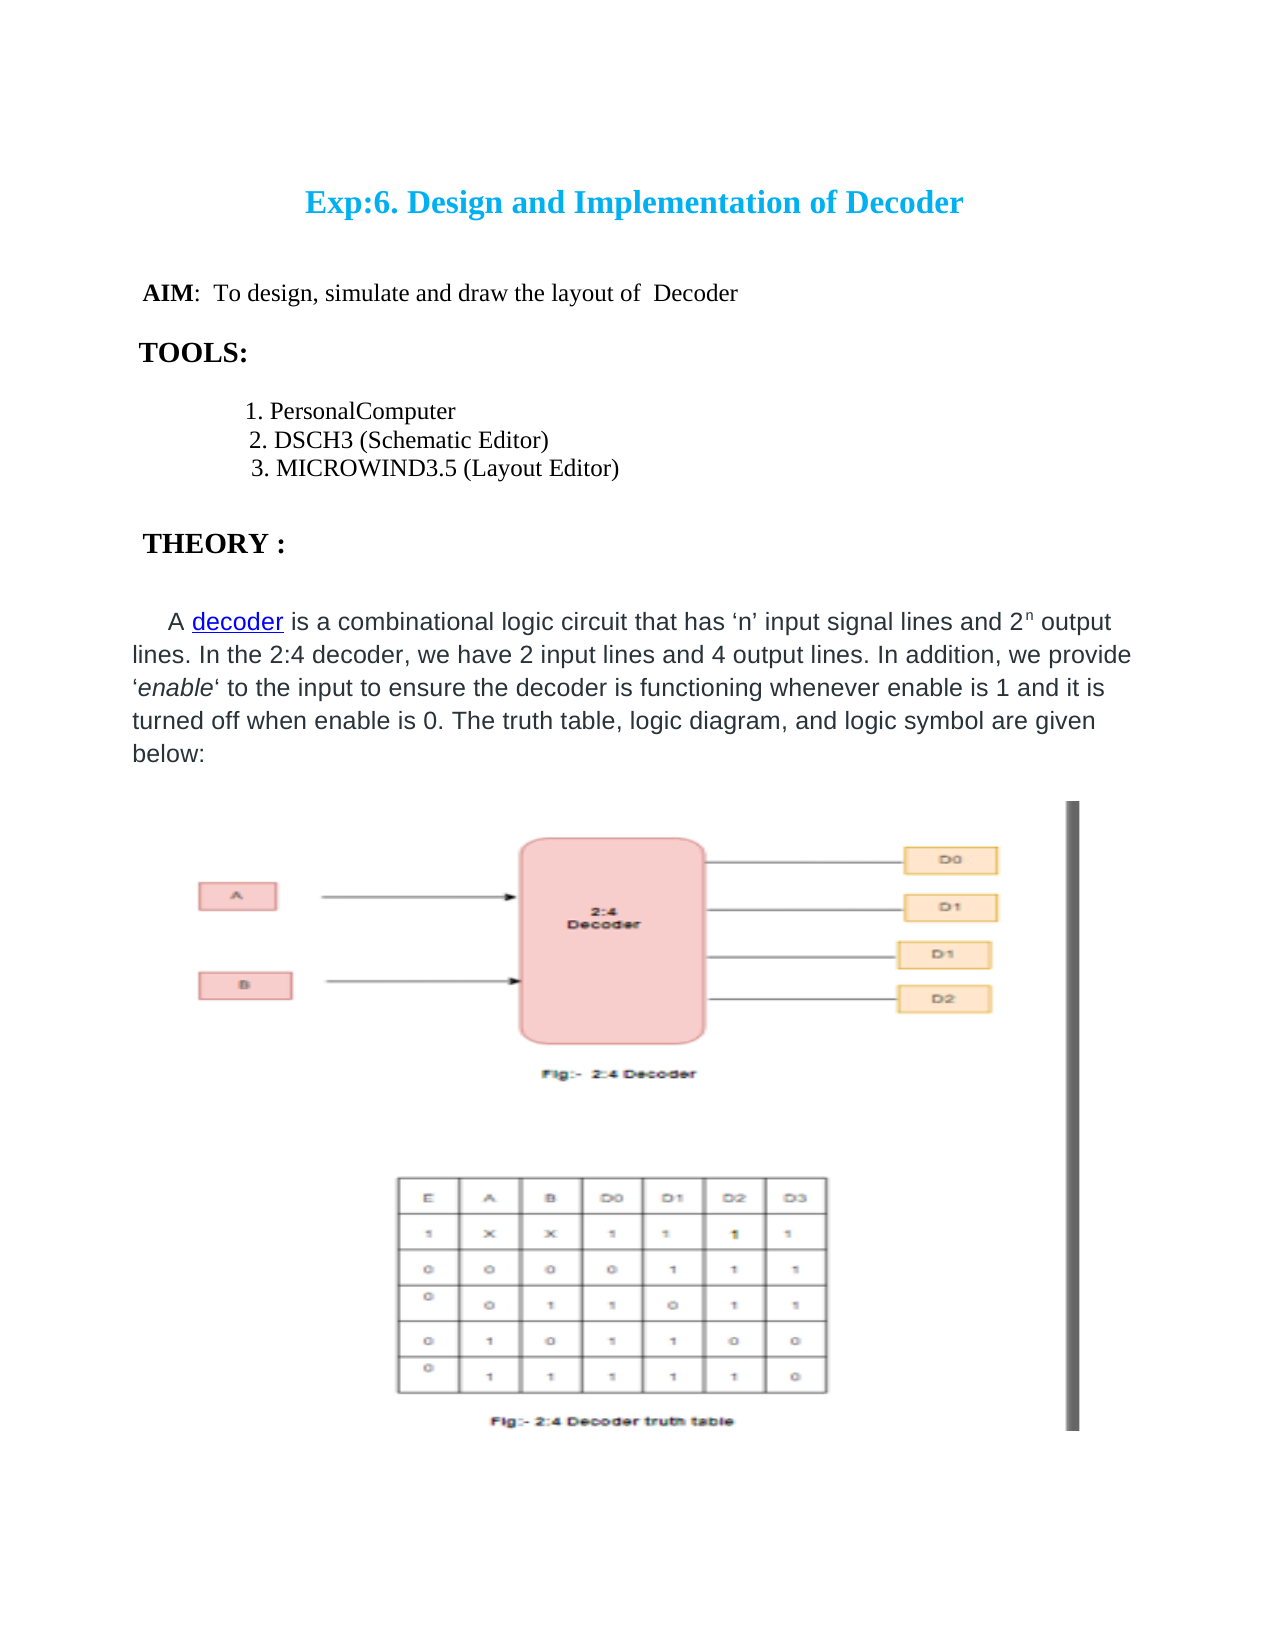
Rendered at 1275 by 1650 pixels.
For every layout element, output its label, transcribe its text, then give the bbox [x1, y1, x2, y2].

text 2. DSCH3 (Schematic Editor) [224, 425, 1137, 453]
list PersonalComputer [244, 396, 1137, 425]
text TOOLS: [132, 336, 1137, 369]
text THEORY : [142, 531, 1137, 559]
text 3. MICROWIND3.5 (Layout Editor) [132, 453, 1137, 482]
picture [132, 801, 1080, 1431]
text Exp:6. Design and Implementation of Decoder [132, 182, 1137, 220]
text AIM: To design, simulate and draw the layout of Decoder [142, 278, 1137, 307]
text A decoder is a combinational logic circuit that has ‘n’ input signal lines and 2n output lines. In the 2:4 decoder, we have 2 input lines and 4 output lines. In addition, we provide ‘enable‘ to the input to ensure the decoder is functioning whenever enable is 1 and it is turned off when enable is 0. The truth table, logic diagram, and logic symbol are given below: [132, 607, 1137, 768]
